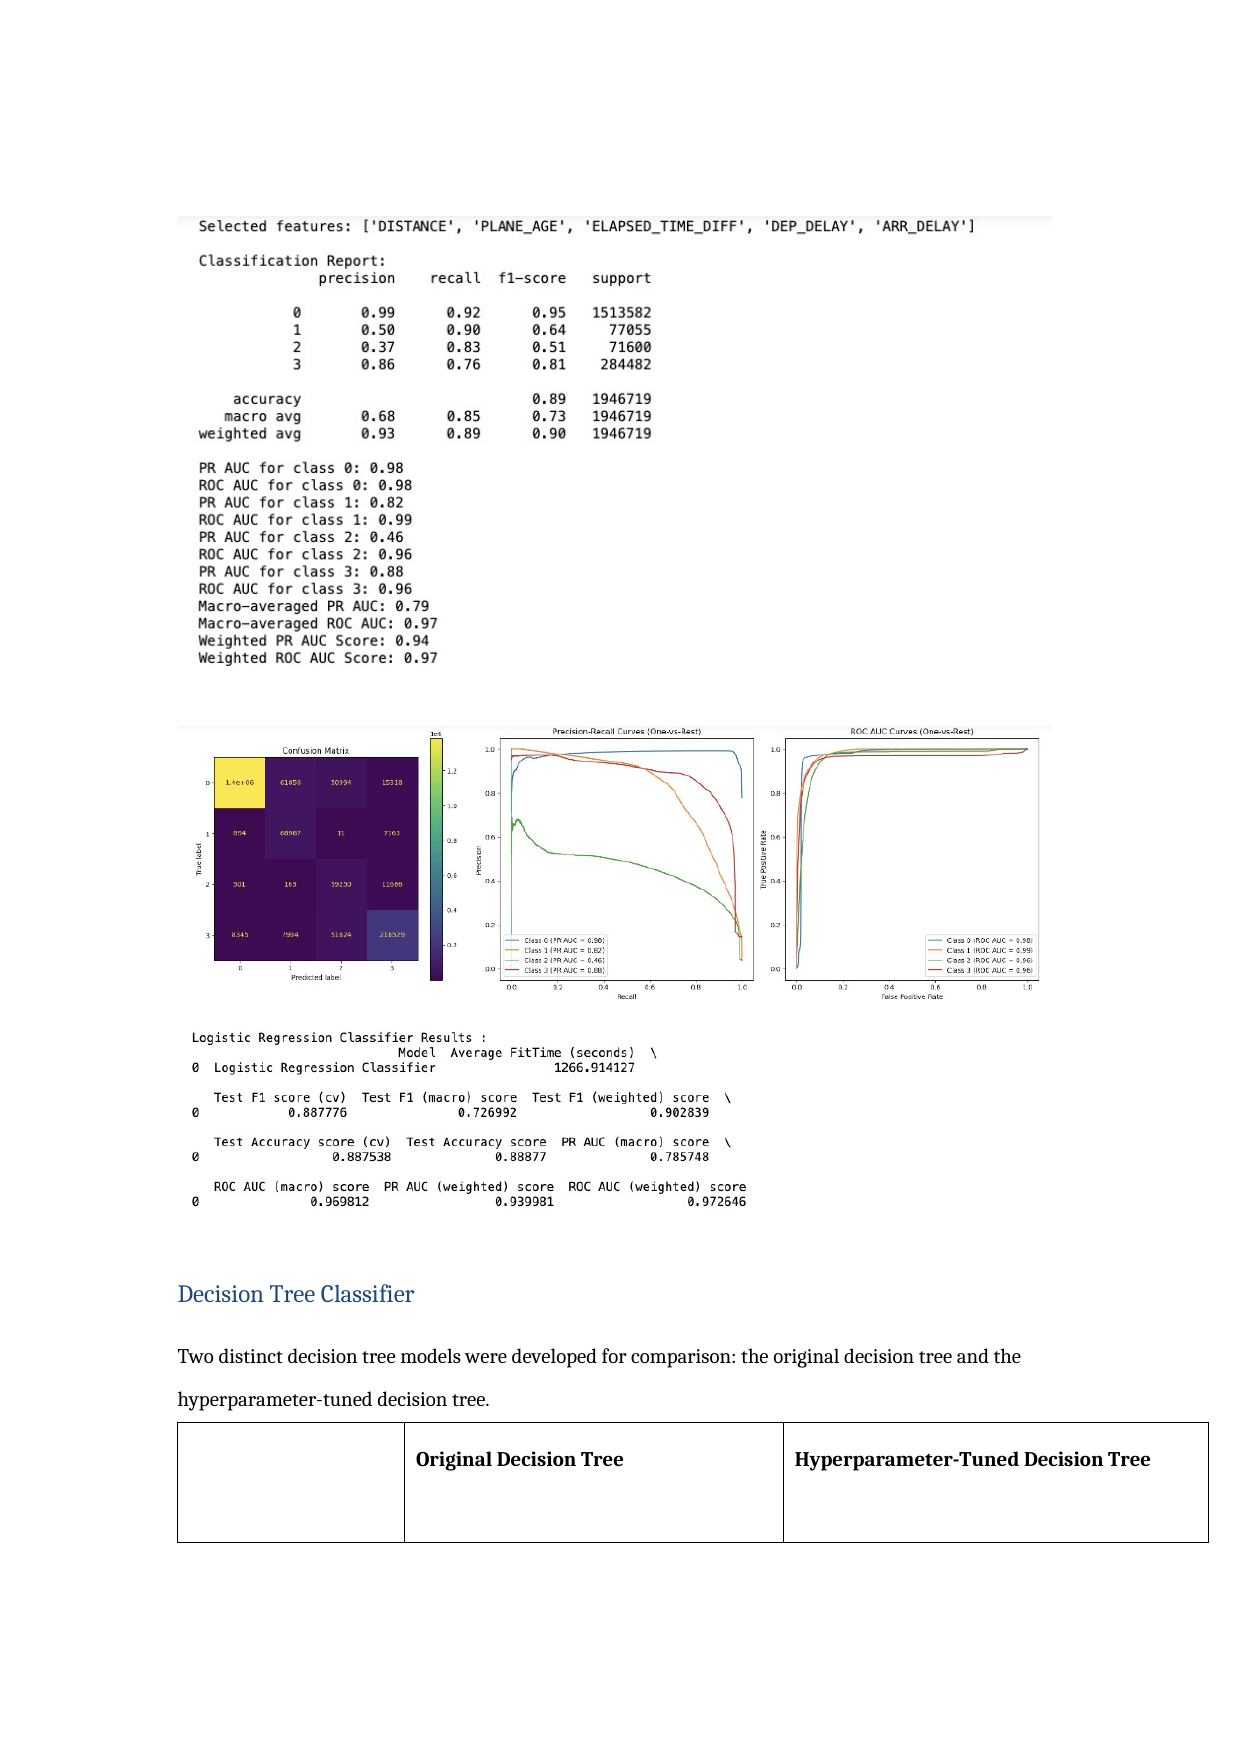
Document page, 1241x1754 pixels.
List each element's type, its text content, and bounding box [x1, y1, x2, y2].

table_header [178, 1423, 404, 1542]
table_header Original Decision Tree [405, 1423, 783, 1542]
subtitle Two distinct decision tree models were developed for comparison: the original decision tree and the hyperparameter-tuned decision tree. [177, 1338, 1063, 1418]
table_header Hyperparameter-Tuned Decision Tree [784, 1423, 1208, 1542]
picture [177, 726, 1053, 1224]
picture [177, 216, 1053, 669]
subtitle Decision Tree Classifier [177, 1276, 1063, 1313]
